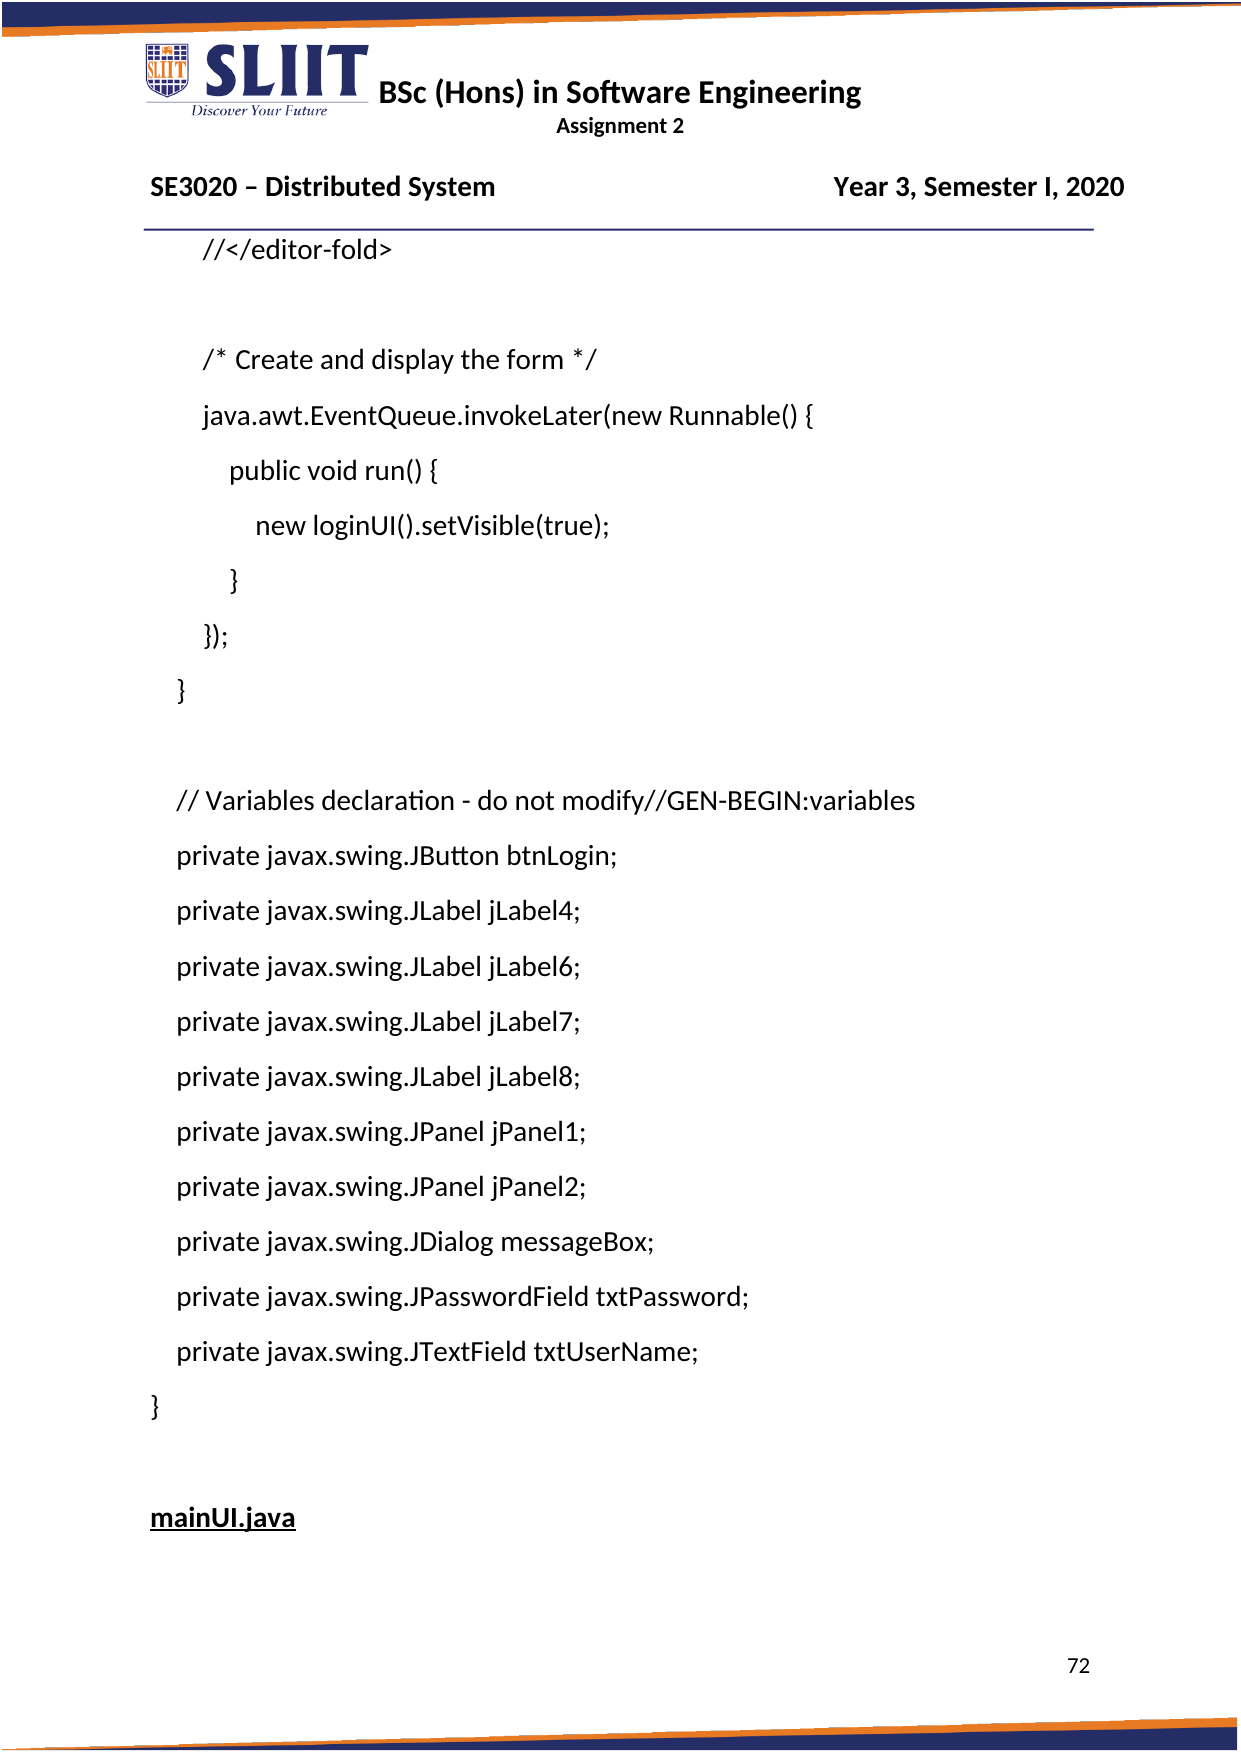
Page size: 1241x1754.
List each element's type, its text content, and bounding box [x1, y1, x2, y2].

text } [150, 1388, 1090, 1424]
text // Variables declaration - do not modify//GEN-BEGIN:variables [150, 782, 1090, 818]
picture [3, 2, 1241, 120]
text private javax.swing.JPanel jPanel2; [150, 1168, 1090, 1204]
text /* Create and display the form */ [150, 341, 1090, 377]
text private javax.swing.JLabel jLabel6; [150, 948, 1090, 983]
text private javax.swing.JPasswordField txtPassword; [150, 1278, 1090, 1314]
text }); [150, 617, 1090, 653]
text mainUI.java [150, 1499, 1090, 1534]
text private javax.swing.JLabel jLabel4; [150, 892, 1090, 928]
text private javax.swing.JTextField txtUserName; [150, 1333, 1090, 1369]
text private javax.swing.JPanel jPanel1; [150, 1113, 1090, 1148]
text java.awt.EventQueue.invokeLater(new Runnable() { [150, 397, 1090, 432]
text private javax.swing.JButton btnLogin; [150, 837, 1090, 873]
text //</editor-fold> [150, 231, 1090, 267]
text private javax.swing.JLabel jLabel8; [150, 1058, 1090, 1093]
text private javax.swing.JDialog messageBox; [150, 1223, 1090, 1259]
text } [150, 672, 1090, 708]
text private javax.swing.JLabel jLabel7; [150, 1003, 1090, 1038]
text new loginUI().setVisible(true); [150, 507, 1090, 542]
text public void run() { [150, 452, 1090, 487]
text } [150, 562, 1090, 597]
